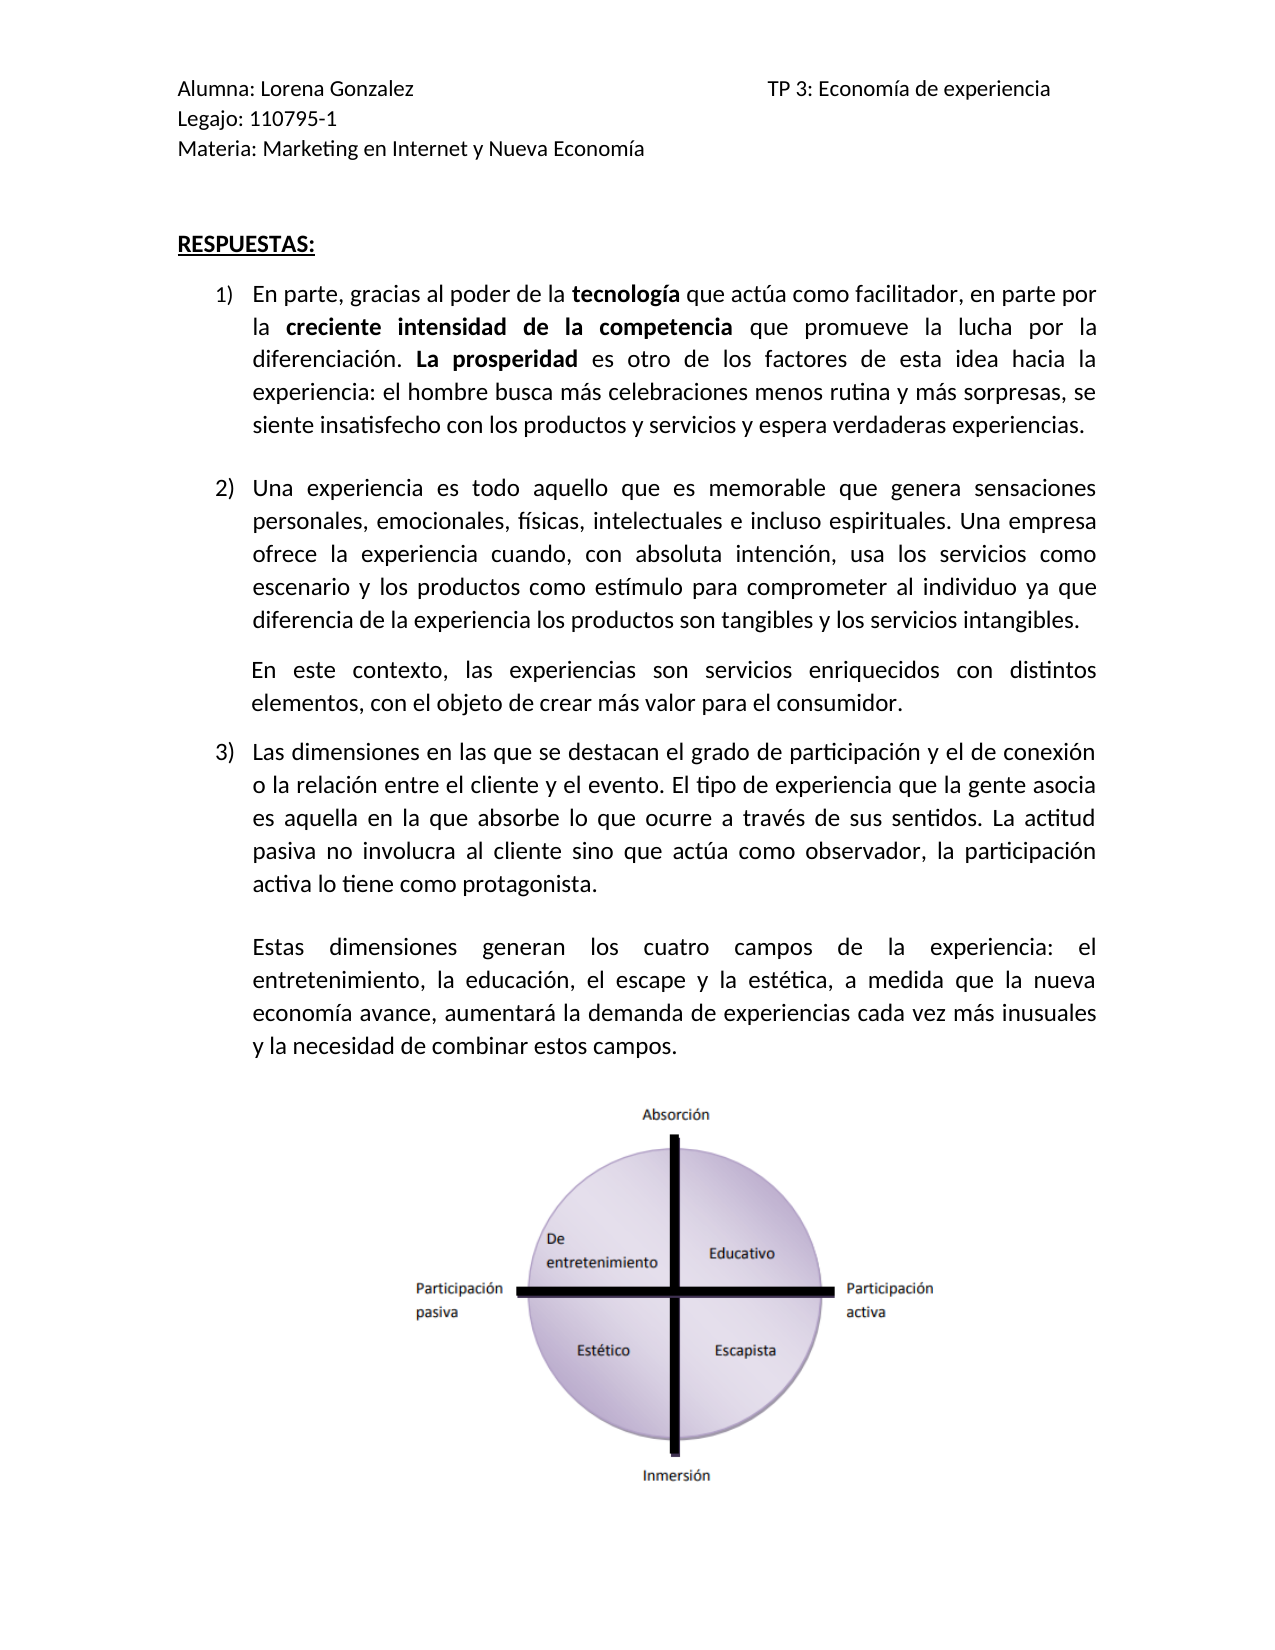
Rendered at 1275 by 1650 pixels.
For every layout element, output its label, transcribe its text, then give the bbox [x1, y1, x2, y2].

list Una experiencia es todo aquello que es memorable que genera sensaciones personales, emocionales, físicas, intelectuales e incluso espirituales. Una empresa ofrece la experiencia cuando, con absoluta intención, usa los servicios como escenario y los productos como estímulo para comprometer al individuo ya que diferencia de la experiencia los productos son tangibles y los servicios intangibles. [215, 472, 1098, 635]
text Respuestas: [177, 228, 1098, 259]
picture [382, 1095, 968, 1492]
list Las dimensiones en las que se destacan el grado de participación y el de conexión o la relación entre el cliente y el evento. El tipo de experiencia que la gente asocia es aquella en la que absorbe lo que ocurre a través de sus sentidos. La actitud pasiva no involucra al cliente sino que actúa como observador, la participación activa lo tiene como protagonista. [215, 736, 1098, 898]
list En parte, gracias al poder de la tecnología que actúa como facilitador, en parte por la creciente intensidad de la competencia que promueve la lucha por la diferenciación. La prosperidad es otro de los factores de esta idea hacia la experiencia: el hombre busca más celebraciones menos rutina y más sorpresas, se siente insatisfecho con los productos y servicios y espera verdaderas experiencias. [215, 278, 1098, 440]
text En este contexto, las experiencias son servicios enriquecidos con distintos elementos, con el objeto de crear más valor para el consumidor. [251, 654, 1098, 717]
list Estas dimensiones generan los cuatro campos de la experiencia: el entretenimiento, la educación, el escape y la estética, a medida que la nueva economía avance, aumentará la demanda de experiencias cada vez más inusuales y la necesidad de combinar estos campos. [252, 931, 1098, 1061]
